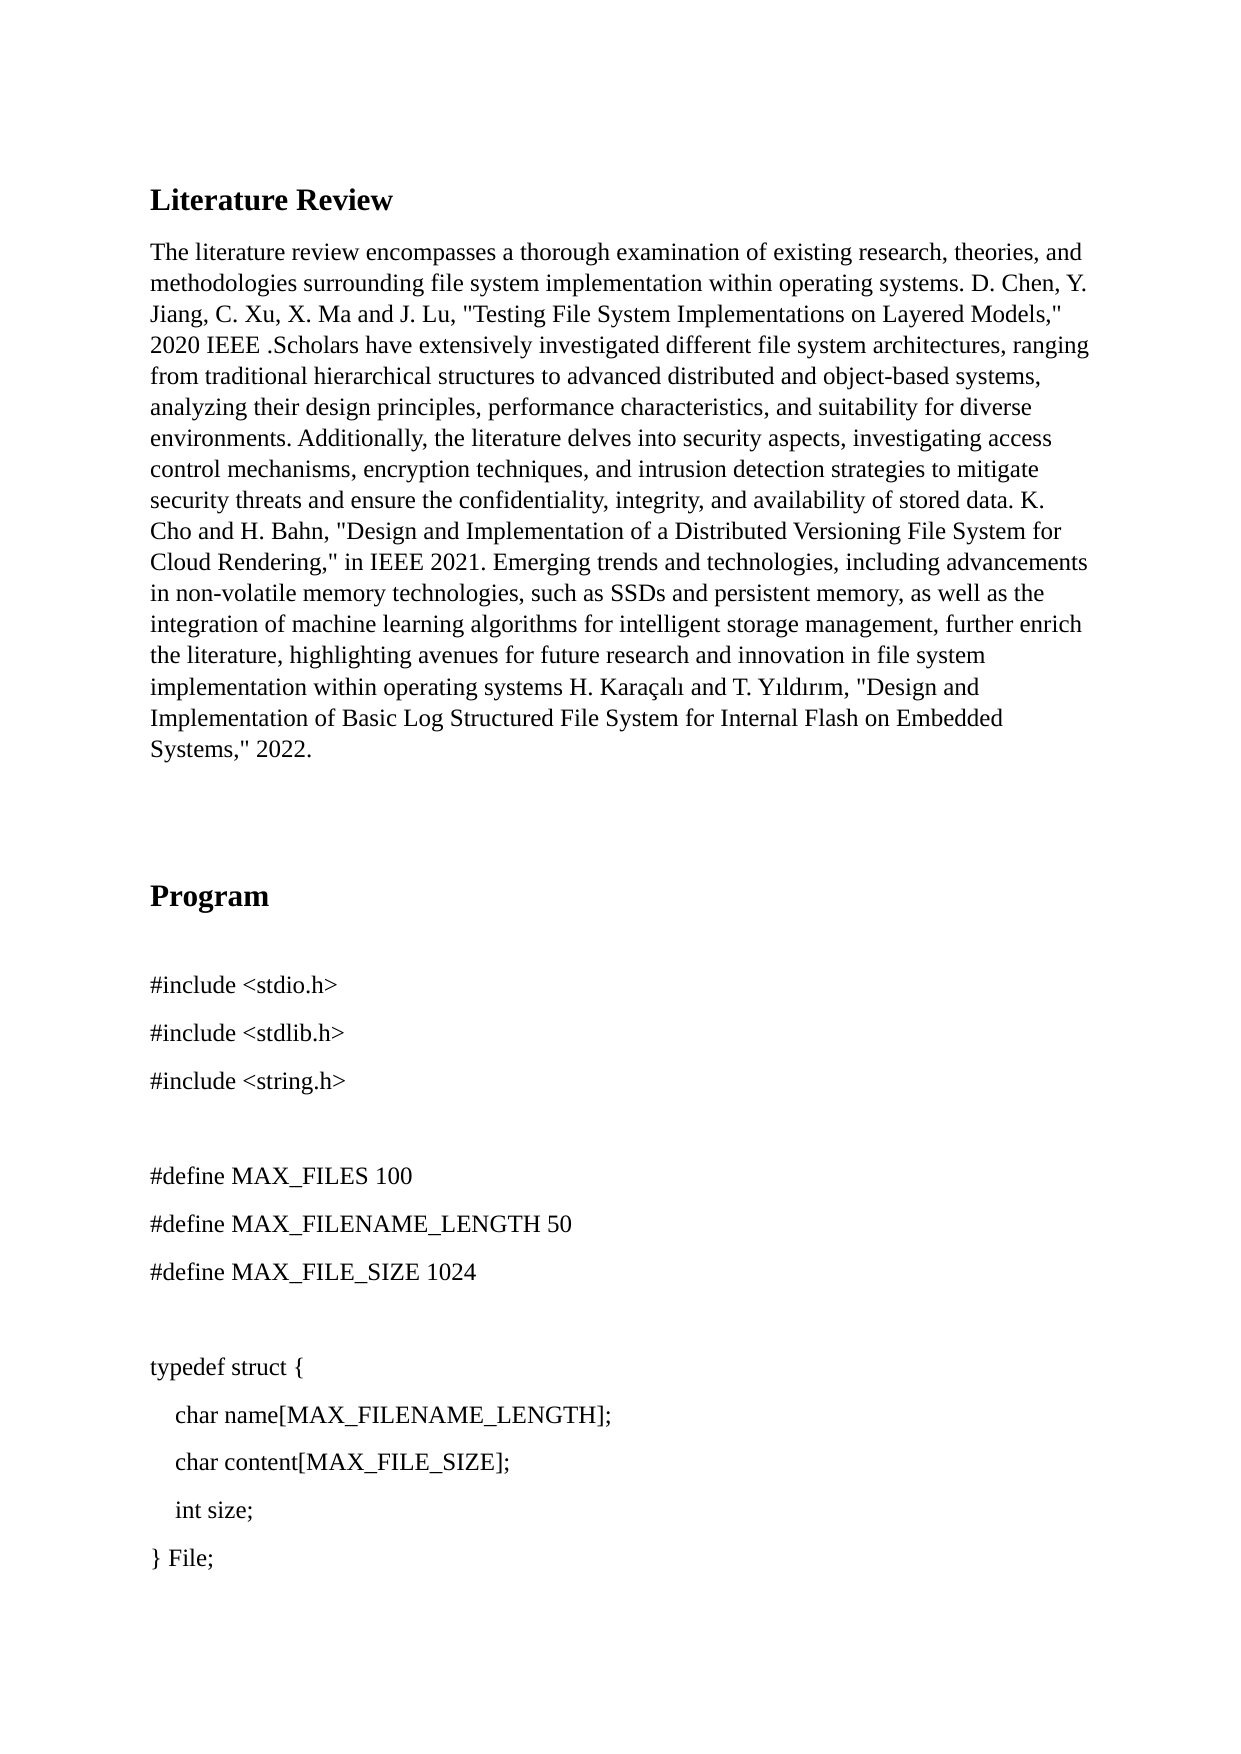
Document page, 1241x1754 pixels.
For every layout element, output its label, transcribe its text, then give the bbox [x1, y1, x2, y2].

text typedef struct { [150, 1352, 1090, 1381]
text #define MAX_FILENAME_LENGTH 50 [150, 1209, 1090, 1238]
text int size; [150, 1495, 1090, 1524]
text } File; [150, 1543, 1090, 1572]
text char name[MAX_FILENAME_LENGTH]; [150, 1400, 1090, 1428]
text Program [150, 877, 1090, 913]
text The literature review encompasses a thorough examination of existing research, theories, and methodologies surrounding file system implementation within operating systems. D. Chen, Y. Jiang, C. Xu, X. Ma and J. Lu, "Testing File System Implementations on Layered Models," 2020 IEEE .Scholars have extensively investigated different file system architectures, ranging from traditional hierarchical structures to advanced distributed and object-based systems, analyzing their design principles, performance characteristics, and suitability for diverse environments. Additionally, the literature delves into security aspects, investigating access control mechanisms, encryption techniques, and intrusion detection strategies to mitigate security threats and ensure the confidentiality, integrity, and availability of stored data. K. Cho and H. Bahn, "Design and Implementation of a Distributed Versioning File System for Cloud Rendering," in IEEE 2021. Emerging trends and technologies, including advancements in non-volatile memory technologies, such as SSDs and persistent memory, as well as the integration of machine learning algorithms for intelligent storage management, further enrich the literature, highlighting avenues for future research and innovation in file system implementation within operating systems H. Karaçalı and T. Yıldırım, "Design and Implementation of Basic Log Structured File System for Internal Flash on Embedded Systems," 2022. [150, 237, 1090, 762]
text #include <stdlib.h> [150, 1018, 1090, 1047]
text #define MAX_FILE_SIZE 1024 [150, 1257, 1090, 1285]
text #include <stdio.h> [150, 932, 1090, 999]
text #define MAX_FILES 100 [150, 1161, 1090, 1190]
text Literature Review [150, 150, 1090, 217]
text #include <string.h> [150, 1066, 1090, 1094]
text char content[MAX_FILE_SIZE]; [150, 1447, 1090, 1476]
